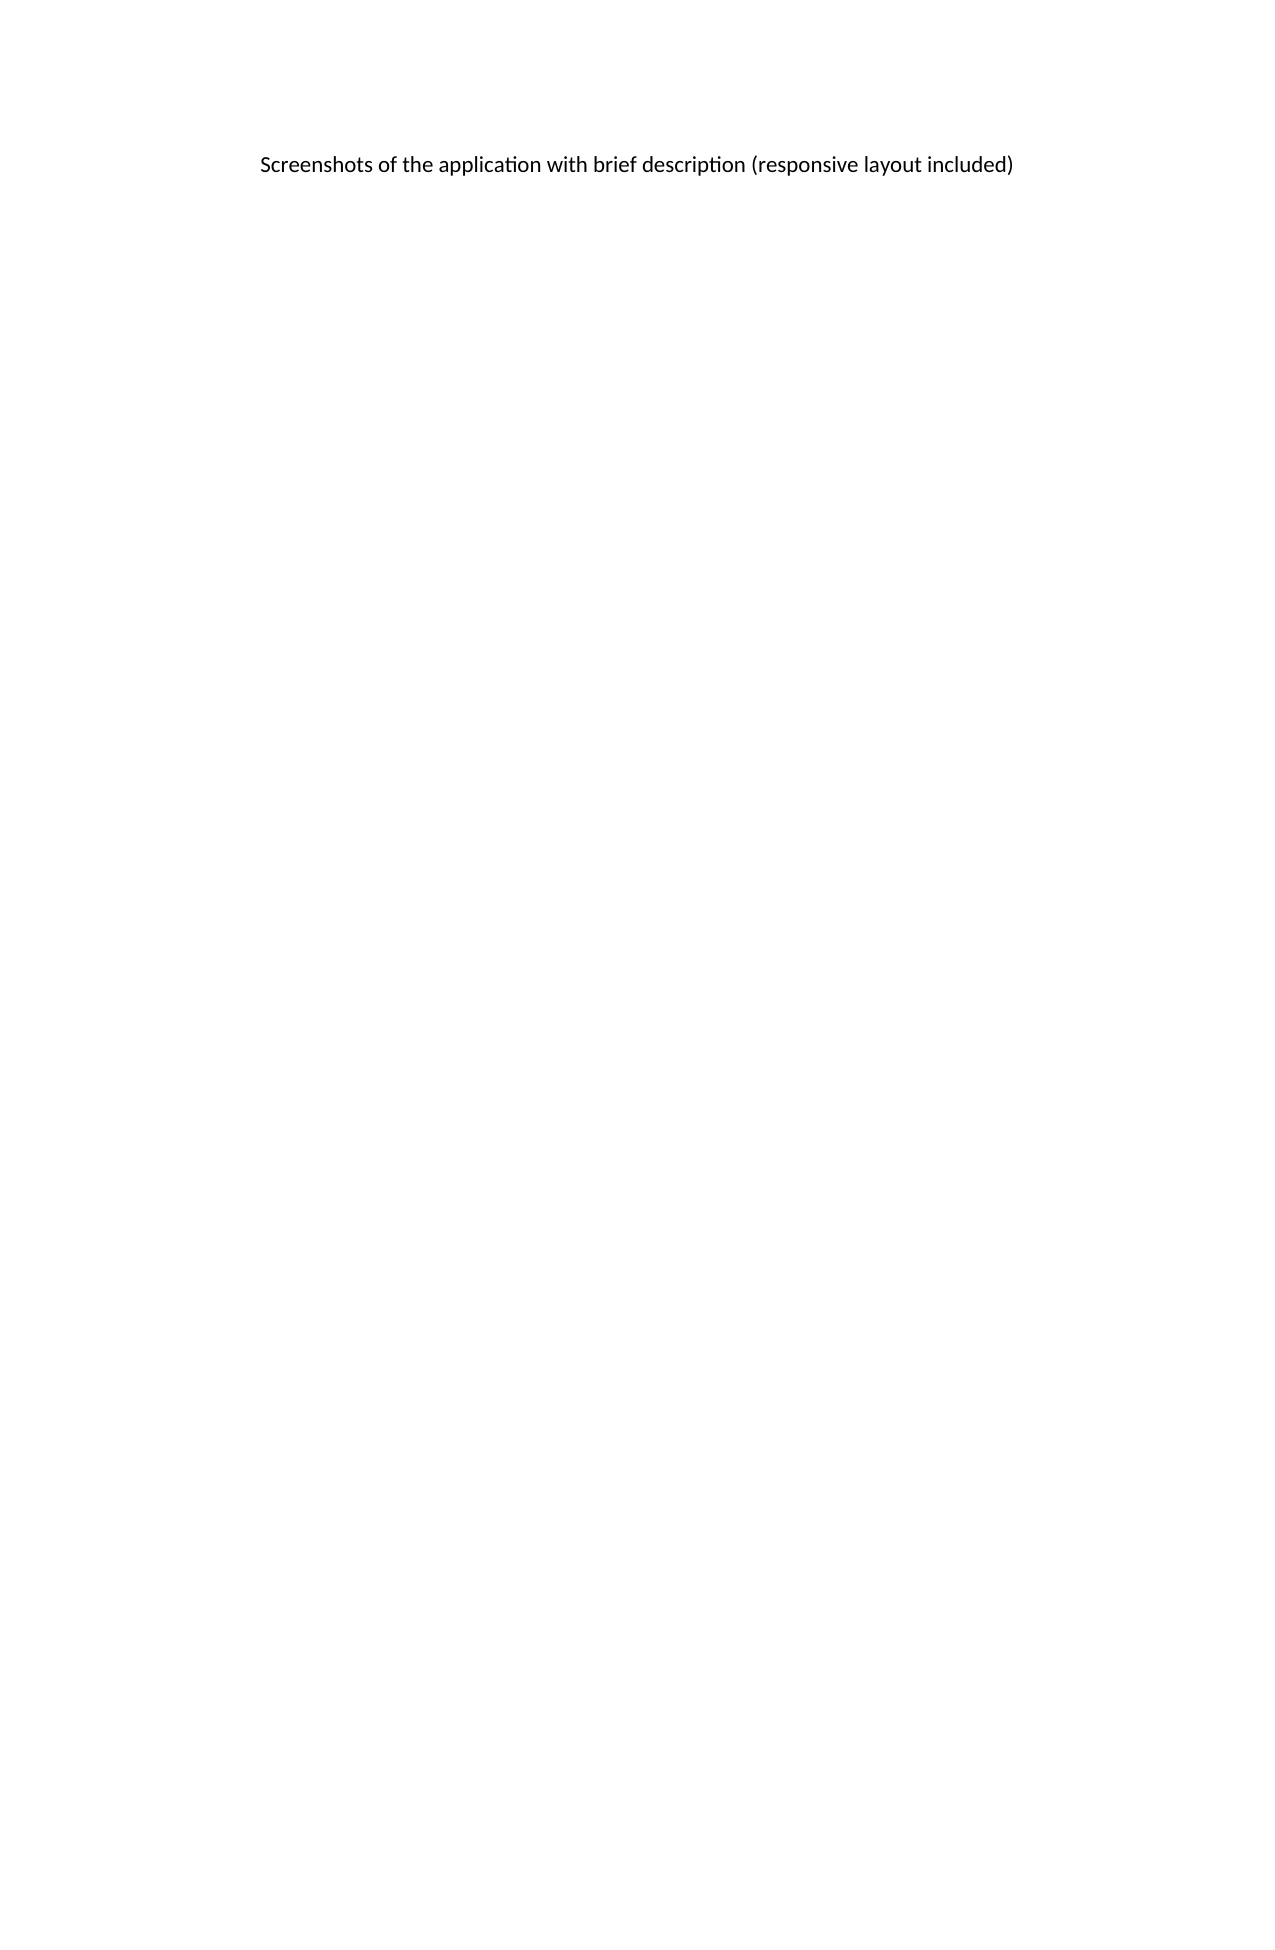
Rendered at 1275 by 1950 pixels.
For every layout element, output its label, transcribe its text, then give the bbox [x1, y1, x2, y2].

text Screenshots of the application with brief description (responsive layout included) [150, 150, 1125, 178]
